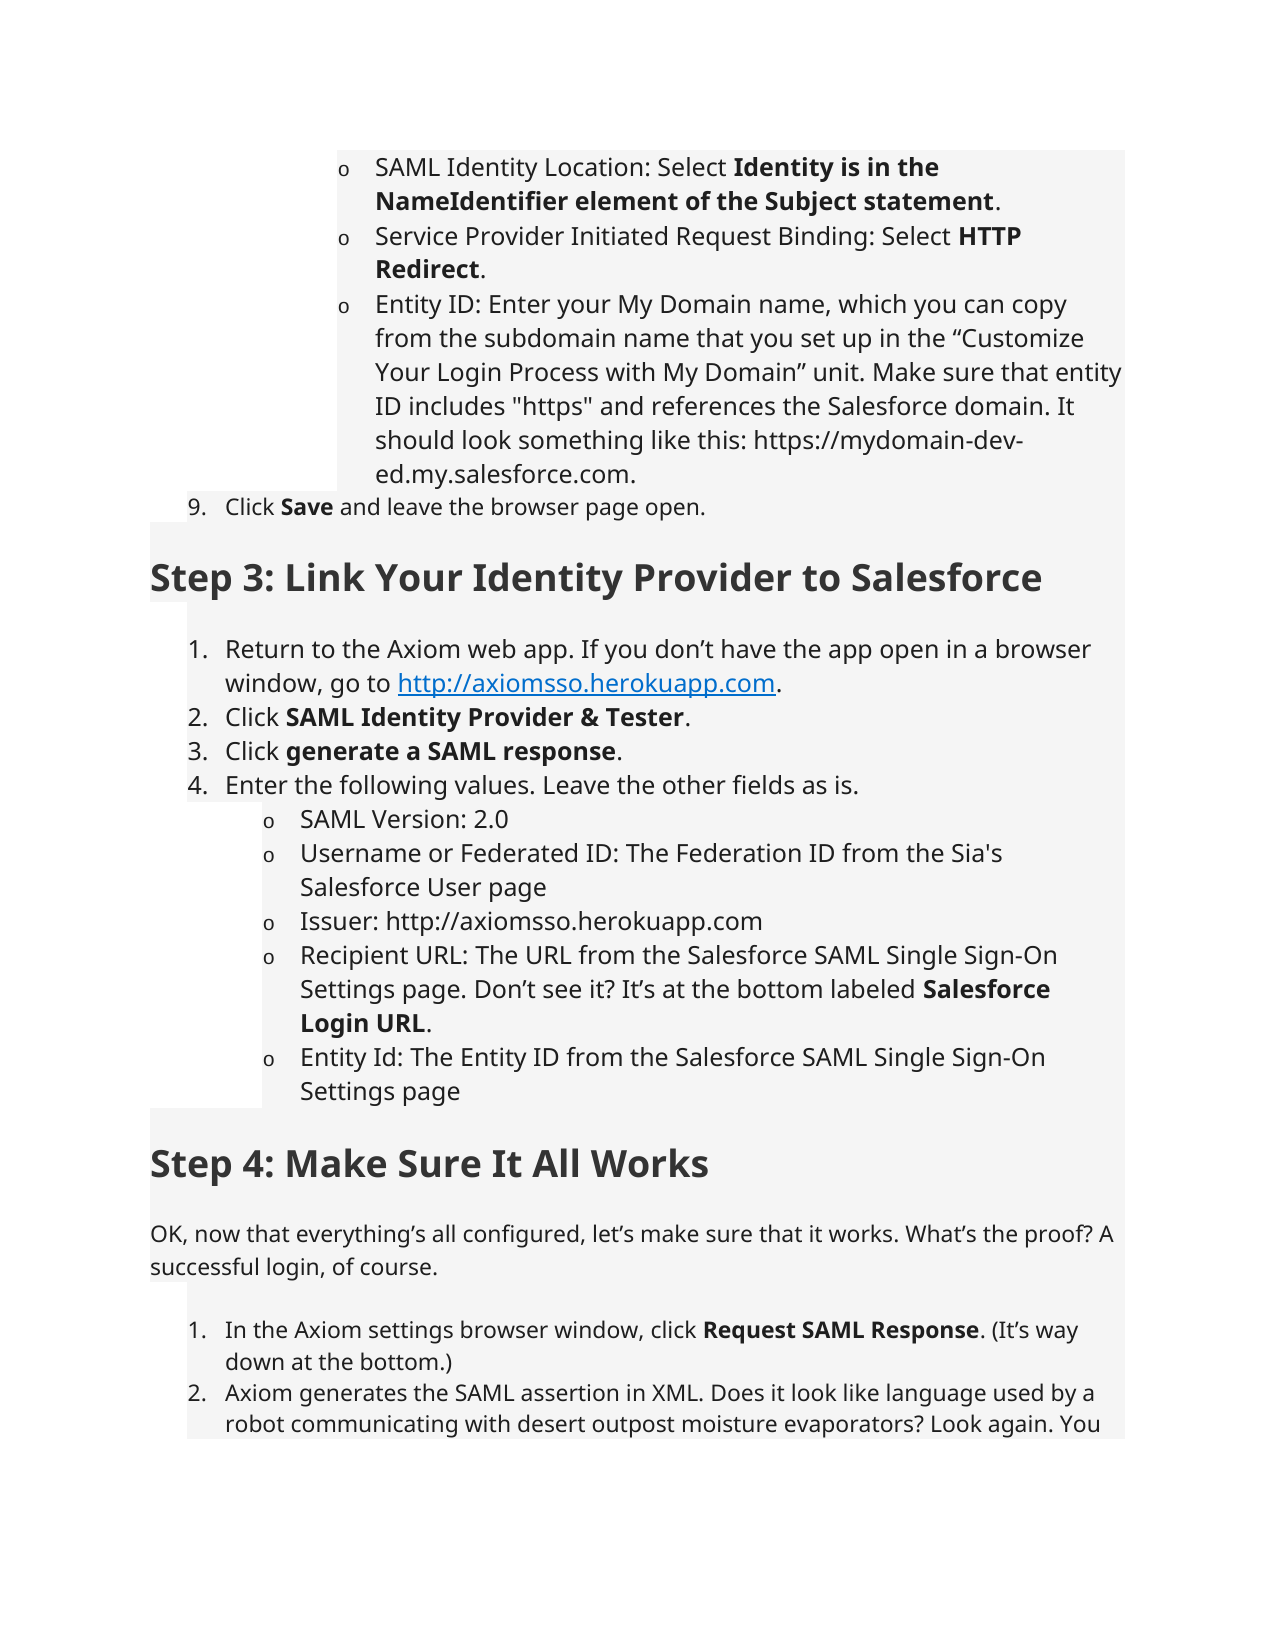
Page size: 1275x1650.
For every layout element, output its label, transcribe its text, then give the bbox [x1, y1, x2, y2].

list Enter the following values. Leave the other fields as is. [187, 767, 1125, 802]
subtitle Step 3: Link Your Identity Provider to Salesforce [150, 551, 1125, 602]
subtitle Step 4: Make Sure It All Works [150, 1137, 1125, 1188]
list Return to the Axiom web app. If you don’t have the app open in a browser window, go to http://axiomsso.herokuapp.com. [187, 631, 1125, 699]
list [187, 1377, 1125, 1439]
list In the Axiom settings browser window, click Request SAML Response. (It’s way down at the bottom.) [187, 1314, 1125, 1377]
list Recipient URL: The URL from the Salesforce SAML Single Sign-On Settings page. Don’t see it? It’s at the bottom labeled Salesforce Login URL. [262, 938, 1125, 1040]
list SAML Identity Location: Select Identity is in the NameIdentifier element of the Subject statement. [337, 150, 1125, 218]
list Entity Id: The Entity ID from the Salesforce SAML Single Sign-On Settings page [262, 1040, 1125, 1108]
list Click Save and leave the browser page open. [187, 491, 1125, 522]
list SAML Version: 2.0 [262, 802, 1125, 836]
list Click SAML Identity Provider & Tester. [187, 699, 1125, 733]
list Issuer: http://axiomsso.herokuapp.com [262, 904, 1125, 938]
list Entity ID: Enter your My Domain name, which you can copy from the subdomain name that you set up in the “Customize Your Login Process with My Domain” unit. Make sure that entity ID includes "https" and references the Salesforce domain. It should look something like this: https://mydomain-dev-ed.my.salesforce.com. [337, 286, 1125, 491]
text OK, now that everything’s all configured, let’s make sure that it works. What’s the proof? A successful login, of course. [150, 1217, 1125, 1282]
list Service Provider Initiated Request Binding: Select HTTP Redirect. [337, 218, 1125, 286]
list Click generate a SAML response. [187, 733, 1125, 767]
list Username or Federated ID: The Federation ID from the Sia's Salesforce User page [262, 836, 1125, 904]
